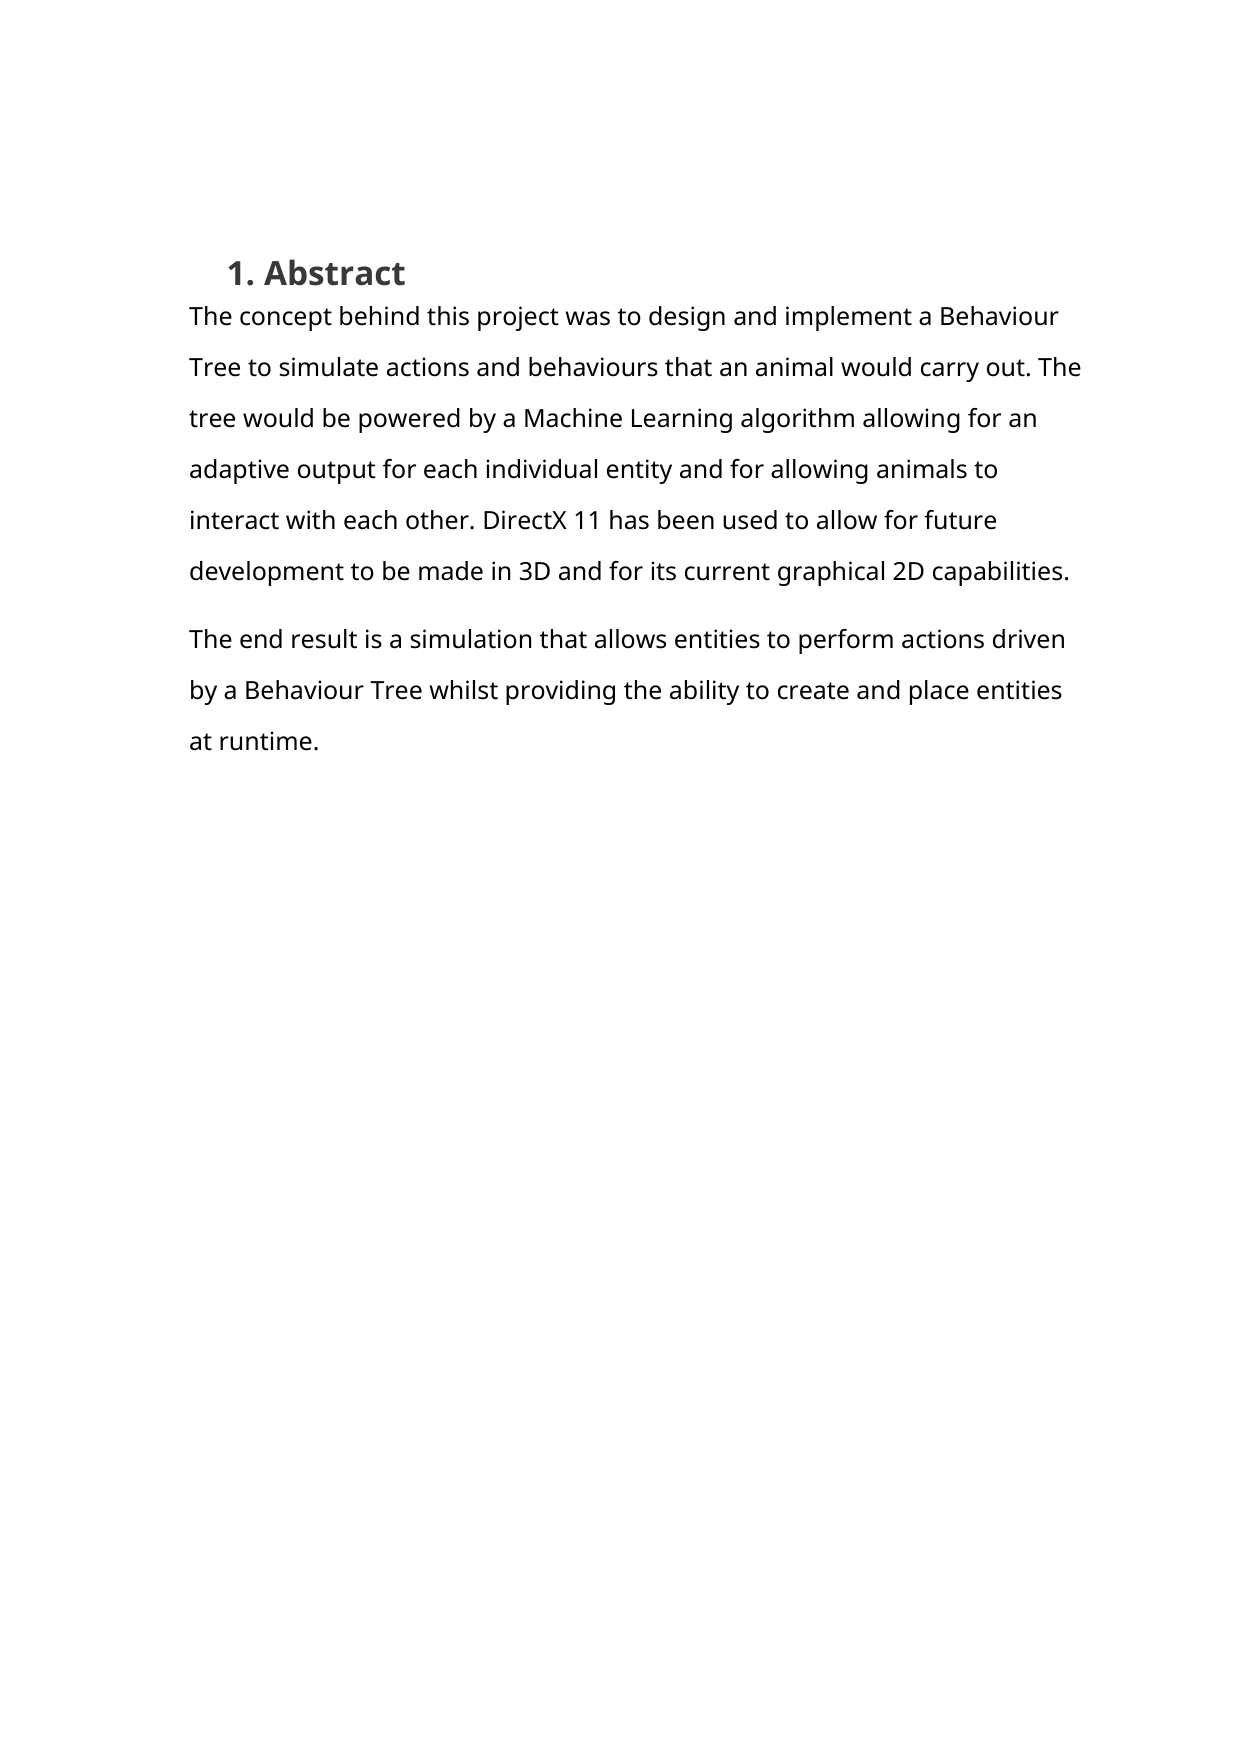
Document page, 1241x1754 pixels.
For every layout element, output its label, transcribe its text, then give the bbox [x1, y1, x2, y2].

subtitle Abstract [226, 249, 1092, 295]
text The end result is a simulation that allows entities to perform actions driven by a Behaviour Tree whilst providing the ability to create and place entities at runtime. [189, 621, 1092, 757]
text The concept behind this project was to design and implement a Behaviour Tree to simulate actions and behaviours that an animal would carry out. The tree would be powered by a Machine Learning algorithm allowing for an adaptive output for each individual entity and for allowing animals to interact with each other. DirectX 11 has been used to allow for future development to be made in 3D and for its current graphical 2D capabilities. [189, 298, 1092, 588]
